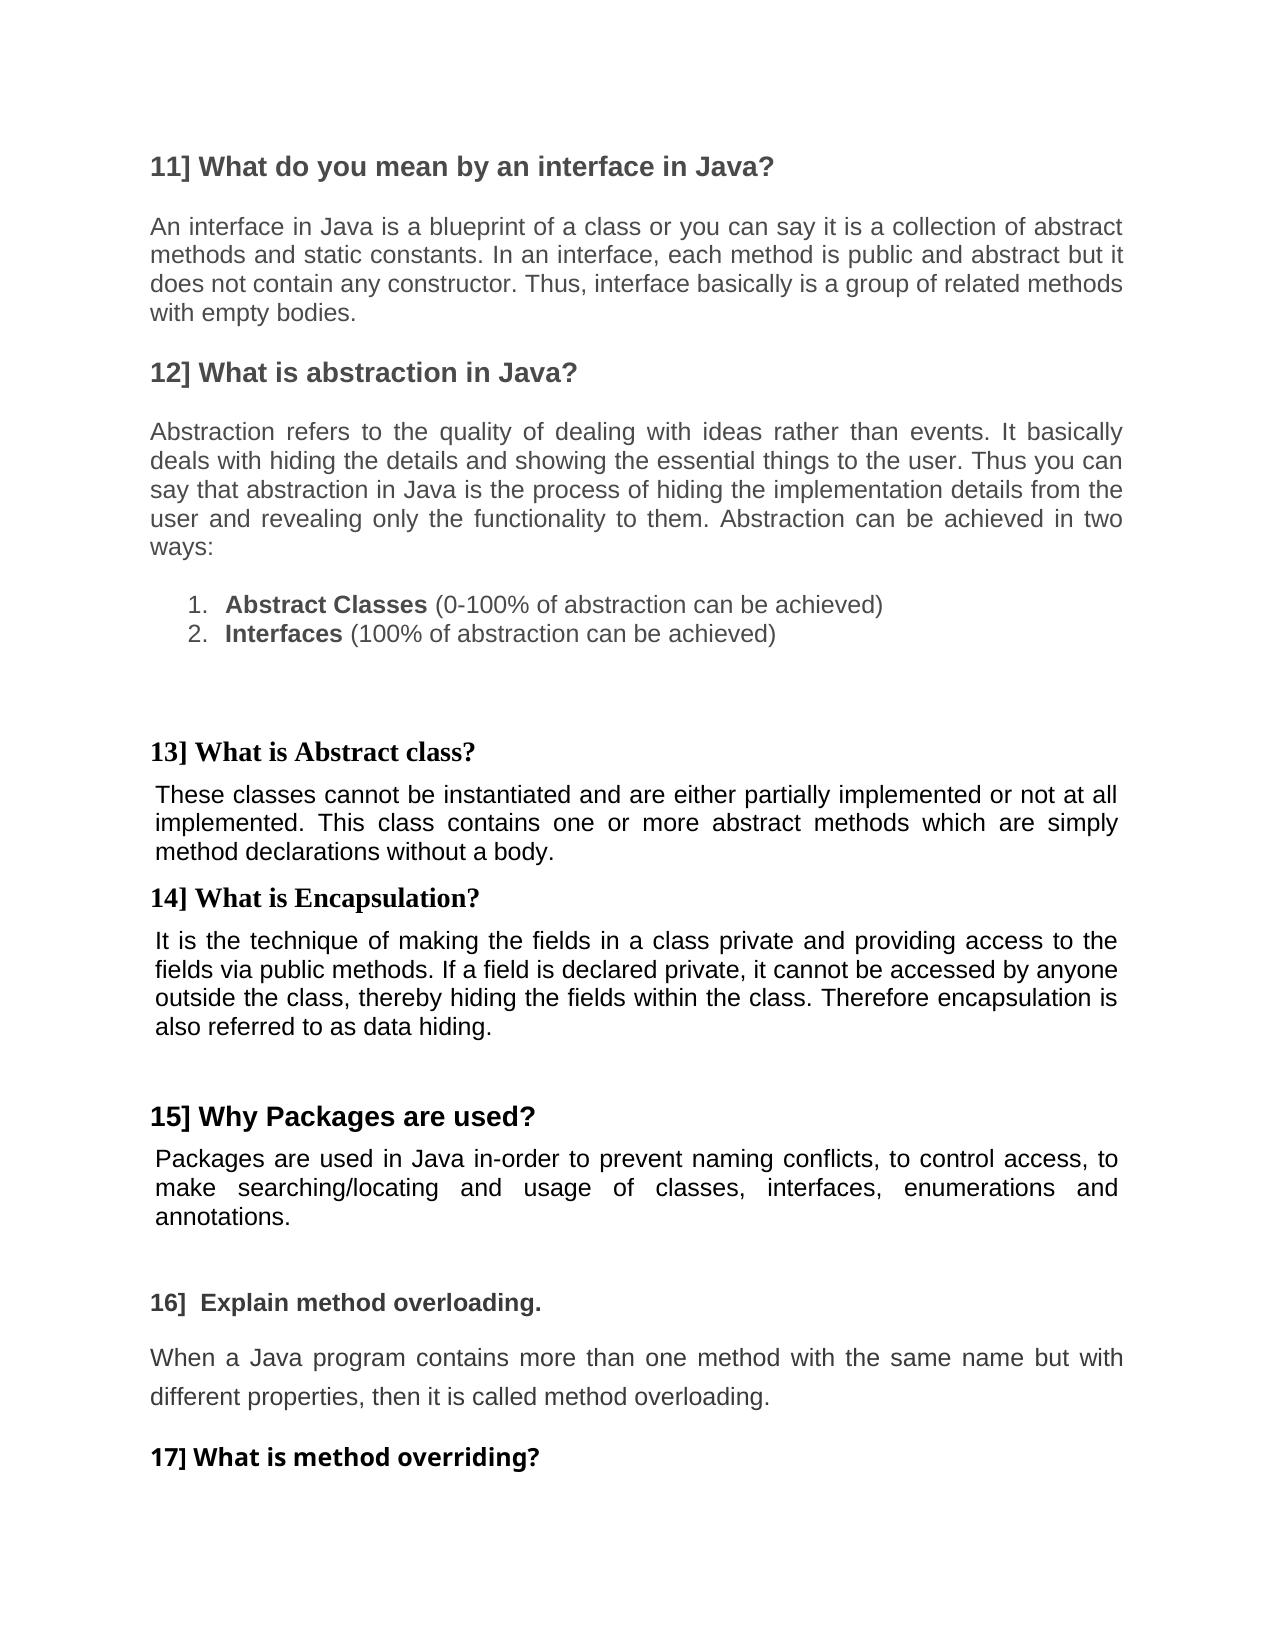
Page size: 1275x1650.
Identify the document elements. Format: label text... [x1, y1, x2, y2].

text Abstraction refers to the quality of dealing with ideas rather than events. It basically deals with hiding the details and showing the essential things to the user. Thus you can say that abstraction in Java is the process of hiding the implementation details from the user and revealing only the functionality to them. Abstraction can be achieved in two ways: [150, 417, 1125, 561]
text 15] Why Packages are used? [150, 1099, 1125, 1132]
list Interfaces (100% of abstraction can be achieved) [187, 619, 1125, 648]
text Packages are used in Java in-order to prevent naming conflicts, to control access, to make searching/locating and usage of classes, interfaces, enumerations and annotations. [155, 1144, 1120, 1231]
text 13] What is Abstract class? [150, 735, 1125, 767]
text 12] What is abstraction in Java? [150, 356, 1125, 388]
text These classes cannot be instantiated and are either partially implemented or not at all implemented. This class contains one or more abstract methods which are simply method declarations without a body. [155, 780, 1120, 866]
subtitle 16] Explain method overloading. [150, 1278, 1125, 1317]
text 14] What is Encapsulation? [150, 881, 1125, 913]
subtitle 11] What do you mean by an interface in Java? [150, 150, 1125, 182]
text 17] What is method overriding? [150, 1439, 1125, 1474]
text When a Java program contains more than one method with the same name but with different properties, then it is called method overloading. [150, 1332, 1125, 1410]
text An interface in Java is a blueprint of a class or you can say it is a collection of abstract methods and static constants. In an interface, each method is public and abstract but it does not contain any constructor. Thus, interface basically is a group of related methods with empty bodies. [150, 212, 1125, 327]
list Abstract Classes (0-100% of abstraction can be achieved) [187, 590, 1125, 619]
text It is the technique of making the fields in a class private and providing access to the fields via public methods. If a field is declared private, it cannot be accessed by anyone outside the class, thereby hiding the fields within the class. Therefore encapsulation is also referred to as data hiding. [155, 926, 1120, 1041]
